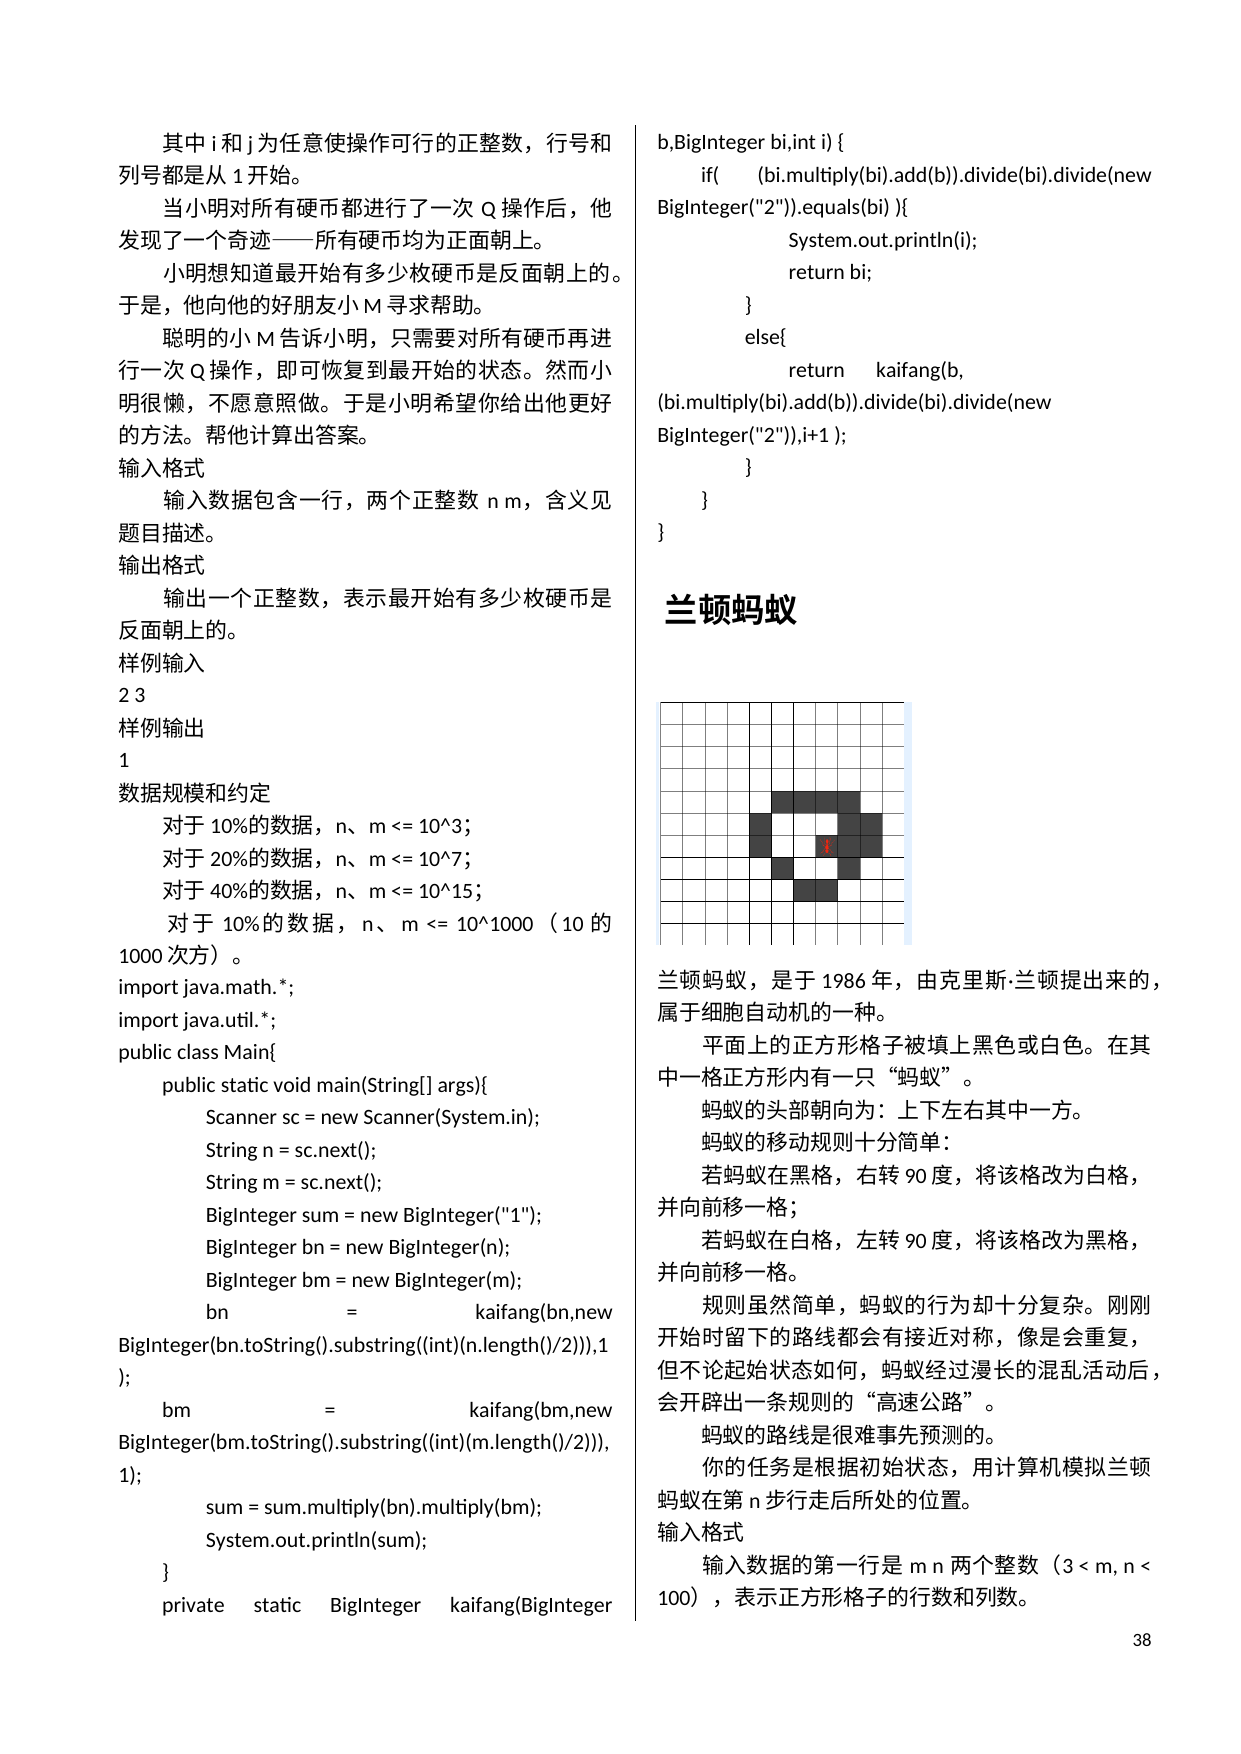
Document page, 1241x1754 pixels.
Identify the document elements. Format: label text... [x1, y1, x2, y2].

text } [657, 515, 1152, 548]
text System.out.println(sum); [118, 1523, 613, 1555]
text sum = sum.multiply(bn).multiply(bm); [118, 1490, 613, 1523]
text bm = kaifang(bm,new BigInteger(bm.toString().substring((int)(m.length()/2))),1); [118, 1393, 613, 1490]
subtitle 兰顿蚂蚁 [657, 575, 1152, 640]
text 样例输出 [118, 710, 613, 743]
text 数据规模和约定 [118, 775, 613, 808]
text } [657, 483, 1152, 515]
text 2 3 [118, 678, 613, 710]
text Scanner sc = new Scanner(System.in); [118, 1100, 613, 1133]
text 输入格式 [118, 450, 613, 483]
text private static BigInteger kaifang(BigInteger b,BigInteger bi,int i) { [657, 125, 1152, 158]
text } [118, 1555, 613, 1588]
text 输入数据包含一行，两个正整数 n m，含义见题目描述。 [118, 483, 613, 548]
text if( (bi.multiply(bi).add(b)).divide(bi).divide(new BigInteger("2")).equals(bi) ){ [657, 158, 1152, 223]
text 兰顿蚂蚁，是于1986年，由克里斯·兰顿提出来的，属于细胞自动机的一种。 平面上的正方形格子被填上黑色或白色。在其中一格正方形内有一只“蚂蚁”。 蚂蚁的头部朝向为：上下左右其中一方。 蚂蚁的移动规则十分简单： 若蚂蚁在黑格，右转90度，将该格改为白格，并向前移一格； 若蚂蚁在白格，左转90度，将该格改为黑格，并向前移一格。 规则虽然简单，蚂蚁的行为却十分复杂。刚刚开始时留下的路线都会有接近对称，像是会重复，但不论起始状态如何，蚂蚁经过漫长的混乱活动后，会开辟出一条规则的“高速公路”。 蚂蚁的路线是很难事先预测的。 你的任务是根据初始状态，用计算机模拟兰顿蚂蚁在第n步行走后所处的位置。 [657, 962, 1152, 1515]
text else{ [657, 320, 1152, 353]
text public class Main{ [118, 1035, 613, 1068]
text public static void main(String[] args){ [118, 1068, 613, 1100]
text private static BigInteger kaifang(BigInteger b,BigInteger bi,int i) { [118, 1588, 613, 1620]
text import java.math.*; [118, 970, 613, 1003]
text BigInteger sum = new BigInteger("1"); [118, 1198, 613, 1230]
text import java.util.*; [118, 1003, 613, 1035]
text String m = sc.next(); [118, 1165, 613, 1198]
text BigInteger bn = new BigInteger(n); [118, 1230, 613, 1263]
text 输出格式 [118, 548, 613, 580]
text 1 [118, 743, 613, 775]
text return kaifang(b,(bi.multiply(bi).add(b)).divide(bi).divide(new BigInteger("2")),i+1 ); [657, 353, 1152, 450]
text } [657, 450, 1152, 483]
text String n = sc.next(); [118, 1133, 613, 1165]
text return bi; [657, 255, 1152, 288]
text bn = kaifang(bn,new BigInteger(bn.toString().substring((int)(n.length()/2))),1); [118, 1295, 613, 1393]
picture [656, 702, 912, 945]
text System.out.println(i); [657, 223, 1152, 255]
text 样例输入 [118, 645, 613, 678]
text 对于10%的数据，n、m <= 10^3； 对于20%的数据，n、m <= 10^7； 对于40%的数据，n、m <= 10^15； 对于10%的数据，n、m <= 10^1000（10的1000次方）。 [118, 808, 613, 970]
text BigInteger bm = new BigInteger(m); [118, 1263, 613, 1295]
text 输入格式 [657, 1515, 1152, 1547]
text } [657, 288, 1152, 320]
text 输出一个正整数，表示最开始有多少枚硬币是反面朝上的。 [118, 580, 613, 645]
